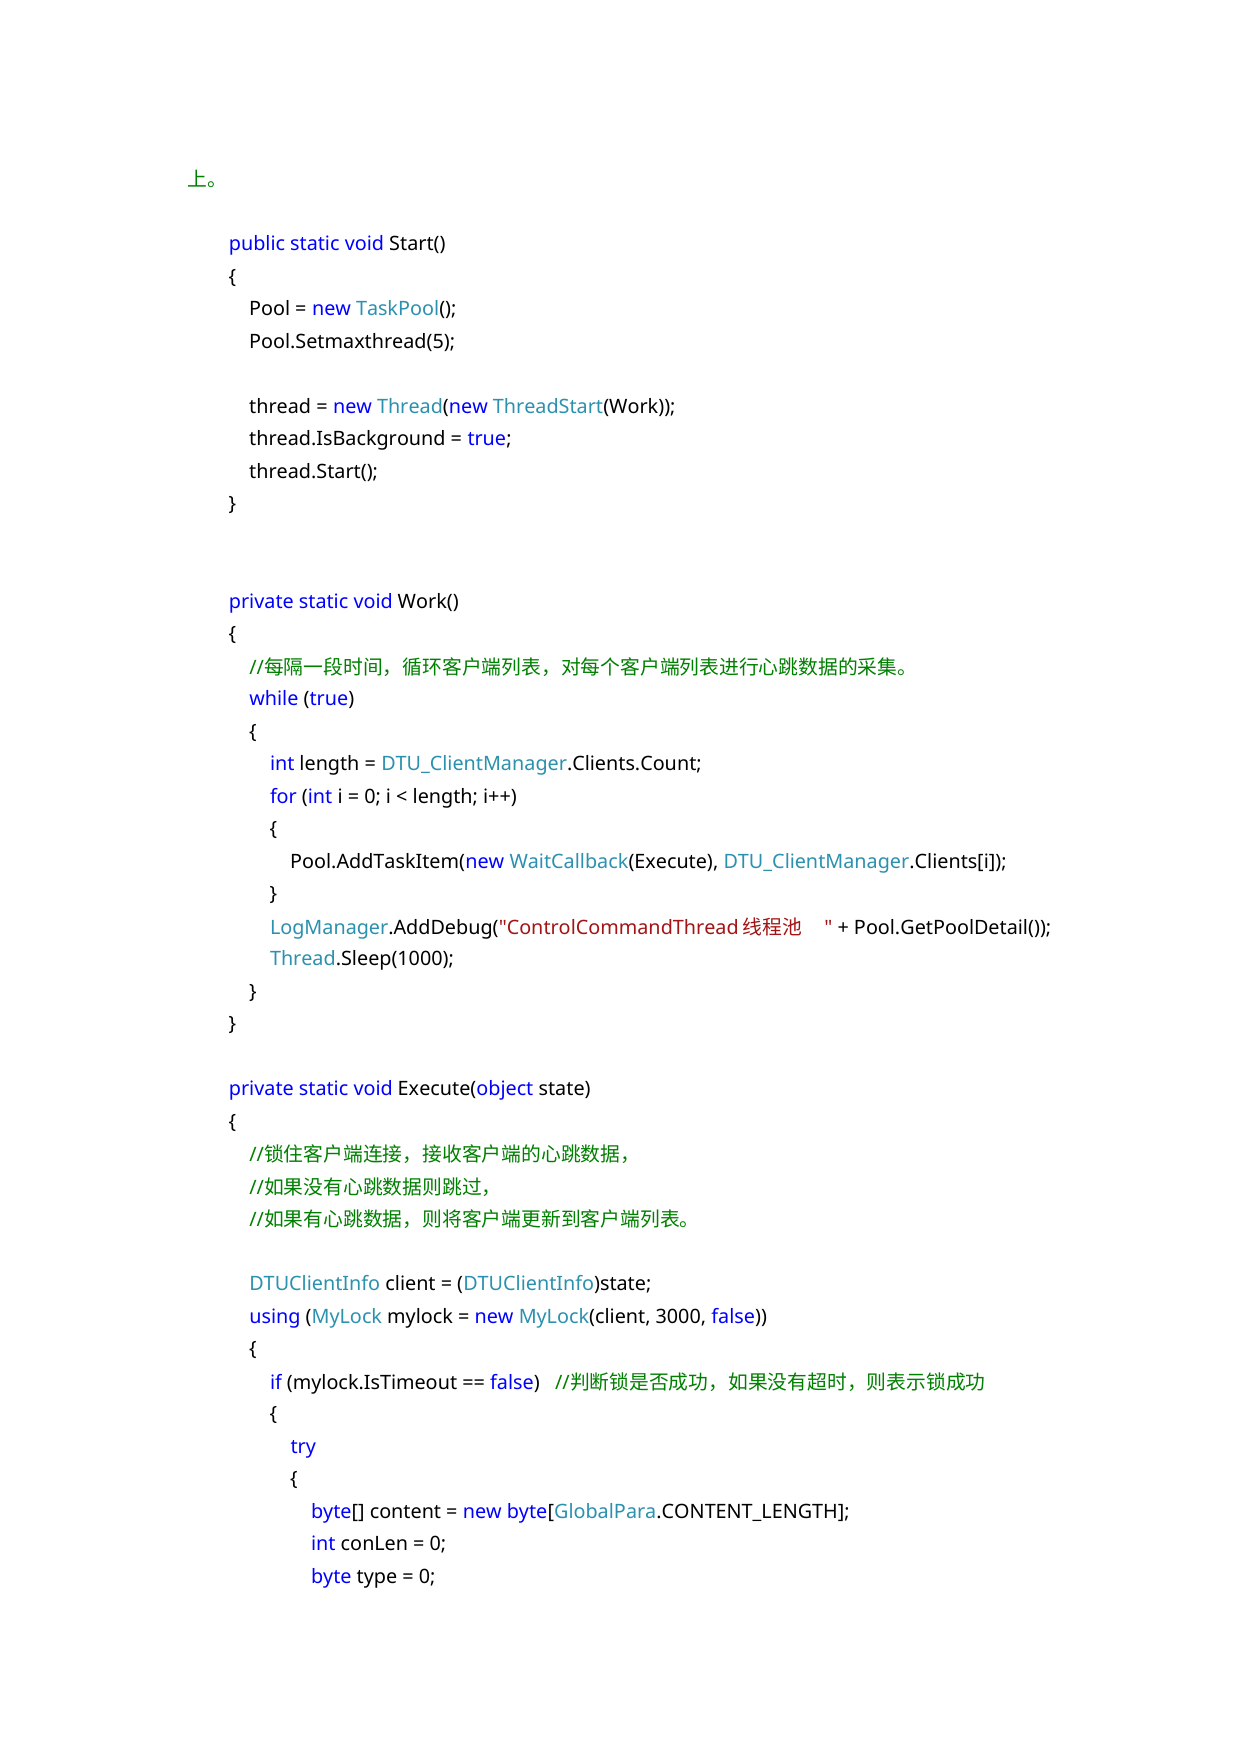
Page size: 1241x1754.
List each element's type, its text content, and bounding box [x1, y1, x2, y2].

text //如果有心跳数据，则将客户端更新到客户端列表。 [187, 1202, 1053, 1234]
text { [187, 617, 1053, 649]
text { [187, 714, 1053, 747]
text } [187, 877, 1053, 909]
text int conLen = 0; [187, 1527, 1053, 1559]
text thread = new Thread(new ThreadStart(Work)); [187, 389, 1053, 422]
text while (true) [187, 682, 1053, 714]
text { [187, 1332, 1053, 1364]
text } [187, 1007, 1053, 1039]
text { [187, 259, 1053, 292]
text Thread.Sleep(1000); [187, 942, 1053, 974]
text try [187, 1429, 1053, 1462]
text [187, 162, 1053, 194]
text int length = DTU_ClientManager.Clients.Count; [187, 747, 1053, 779]
text //每隔一段时间，循环客户端列表，对每个客户端列表进行心跳数据的采集。 [187, 649, 1053, 682]
text } [187, 974, 1053, 1007]
text private static void Work() [187, 584, 1053, 617]
text { [187, 1462, 1053, 1494]
text thread.IsBackground = true; [187, 422, 1053, 454]
text private static void Execute(object state) [187, 1072, 1053, 1104]
text } [187, 487, 1053, 519]
text //如果没有心跳数据则跳过， [187, 1169, 1053, 1202]
text Pool.Setmaxthread(5); [187, 324, 1053, 357]
text Pool = new TaskPool(); [187, 292, 1053, 324]
text { [187, 812, 1053, 844]
text { [187, 1397, 1053, 1429]
text DTUClientInfo client = (DTUClientInfo)state; [187, 1267, 1053, 1299]
text thread.Start(); [187, 454, 1053, 487]
text byte type = 0; [187, 1559, 1053, 1592]
text byte[] content = new byte[GlobalPara.CONTENT_LENGTH]; [187, 1494, 1053, 1527]
text if (mylock.IsTimeout == false) //判断锁是否成功，如果没有超时，则表示锁成功 [187, 1364, 1053, 1397]
text public static void Start() [187, 227, 1053, 259]
text { [187, 1104, 1053, 1137]
text Pool.AddTaskItem(new WaitCallback(Execute), DTU_ClientManager.Clients[i]); [187, 844, 1053, 877]
text LogManager.AddDebug("ControlCommandThread线程池 " + Pool.GetPoolDetail()); [187, 909, 1053, 942]
text using (MyLock mylock = new MyLock(client, 3000, false)) [187, 1299, 1053, 1332]
text //锁住客户端连接，接收客户端的心跳数据， [187, 1137, 1053, 1169]
text for (int i = 0; i < length; i++) [187, 779, 1053, 812]
